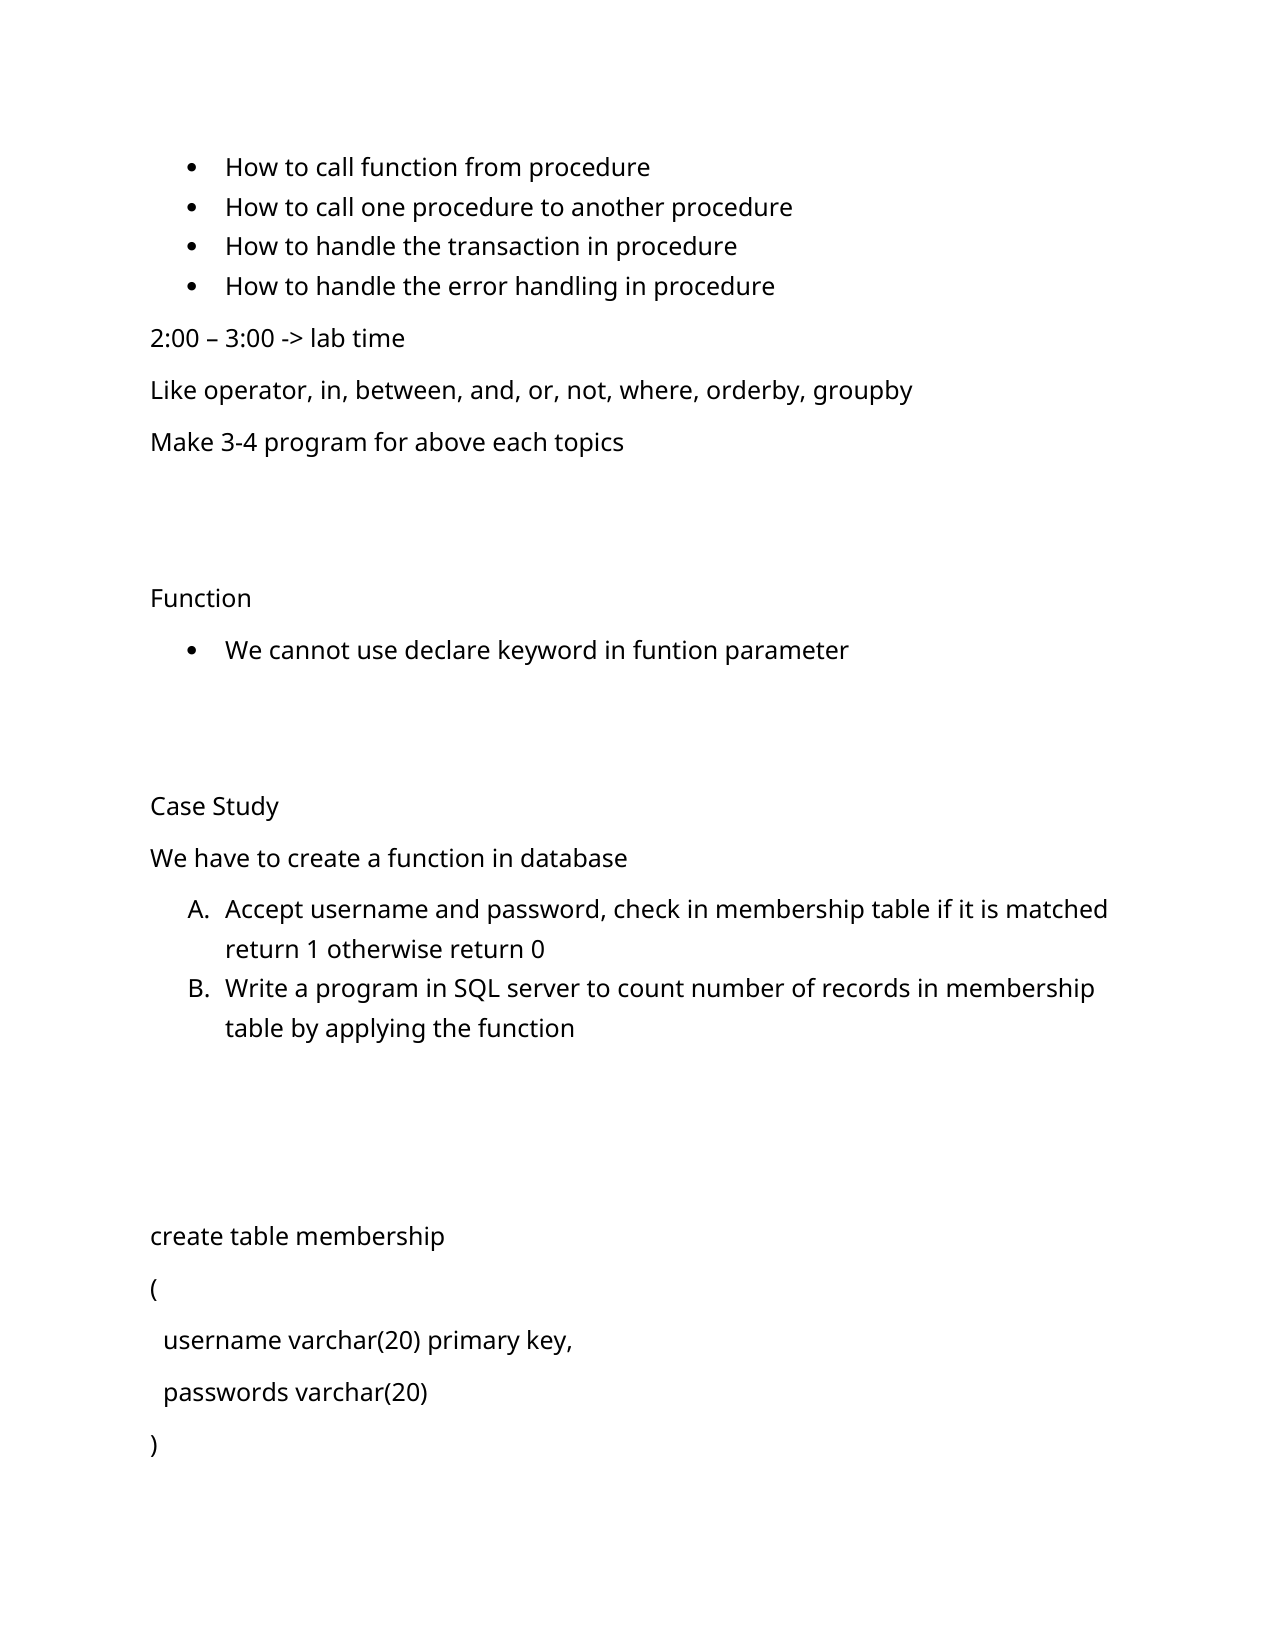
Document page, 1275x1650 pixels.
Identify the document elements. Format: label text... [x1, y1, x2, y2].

text 2:00 – 3:00 -> lab time [150, 320, 1127, 354]
text Function [150, 580, 1127, 614]
text username varchar(20) primary key, [150, 1322, 1127, 1357]
list How to call function from procedure [187, 150, 1127, 184]
list Accept username and password, check in membership table if it is matched return 1 otherwise return 0 [187, 892, 1127, 966]
list We cannot use declare keyword in funtion parameter [187, 632, 1127, 666]
list How to handle the transaction in procedure [187, 229, 1127, 263]
list How to handle the error handling in procedure [187, 268, 1127, 302]
text Case Study [150, 788, 1127, 822]
list How to call one procedure to another procedure [187, 189, 1127, 223]
text Make 3-4 program for above each topics [150, 424, 1127, 458]
text passwords varchar(20) [150, 1374, 1127, 1408]
list Write a program in SQL server to count number of records in membership table by applying the function [187, 971, 1127, 1045]
text Like operator, in, between, and, or, not, where, orderby, groupby [150, 372, 1127, 406]
text We have to create a function in database [150, 840, 1127, 874]
text create table membership [150, 1218, 1127, 1253]
text ( [150, 1271, 1127, 1304]
text ) [150, 1426, 1127, 1461]
